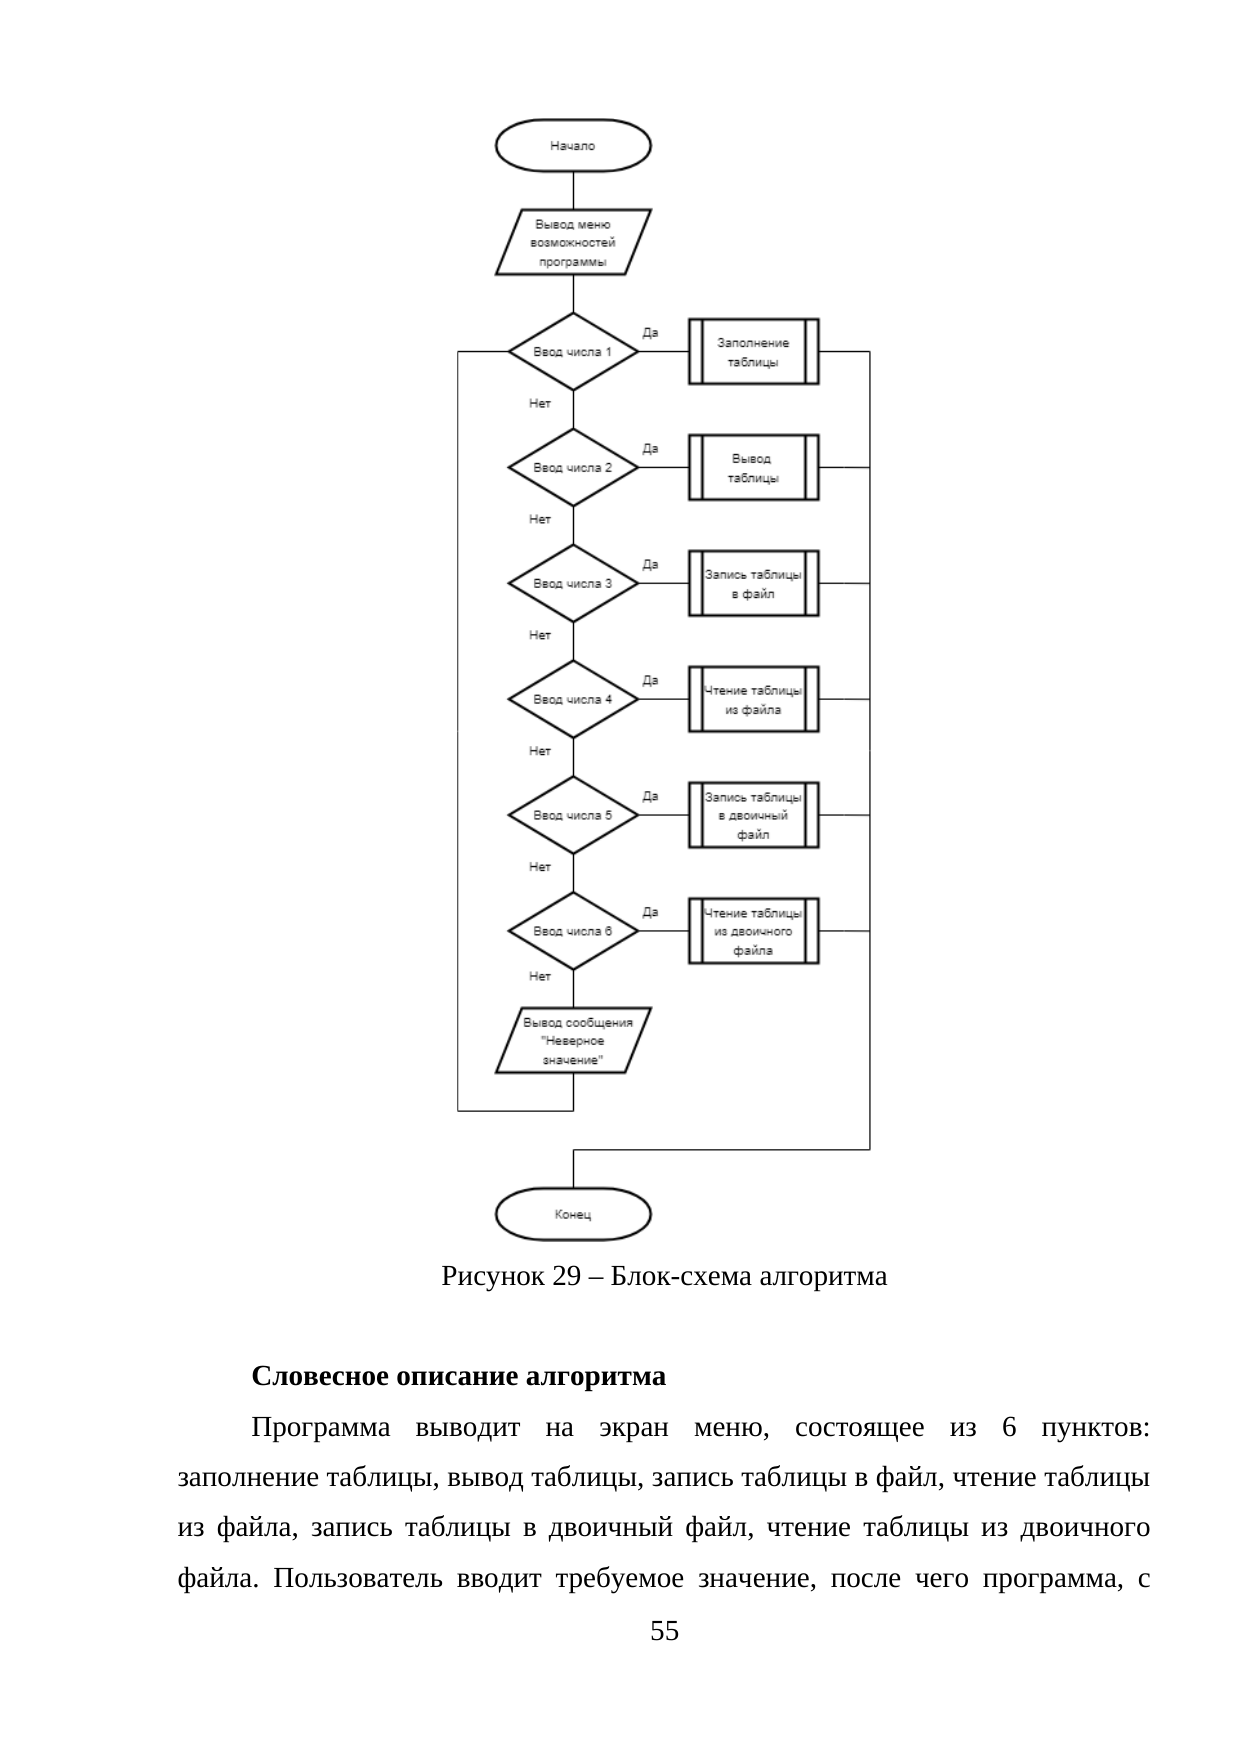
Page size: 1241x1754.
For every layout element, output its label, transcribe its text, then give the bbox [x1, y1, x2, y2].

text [177, 1409, 1152, 1593]
picture [457, 118, 872, 1242]
text Словесное описание алгоритма [177, 1358, 1152, 1392]
list Рисунок 29 ‒ Блок-схема алгоритма [177, 1258, 1152, 1291]
